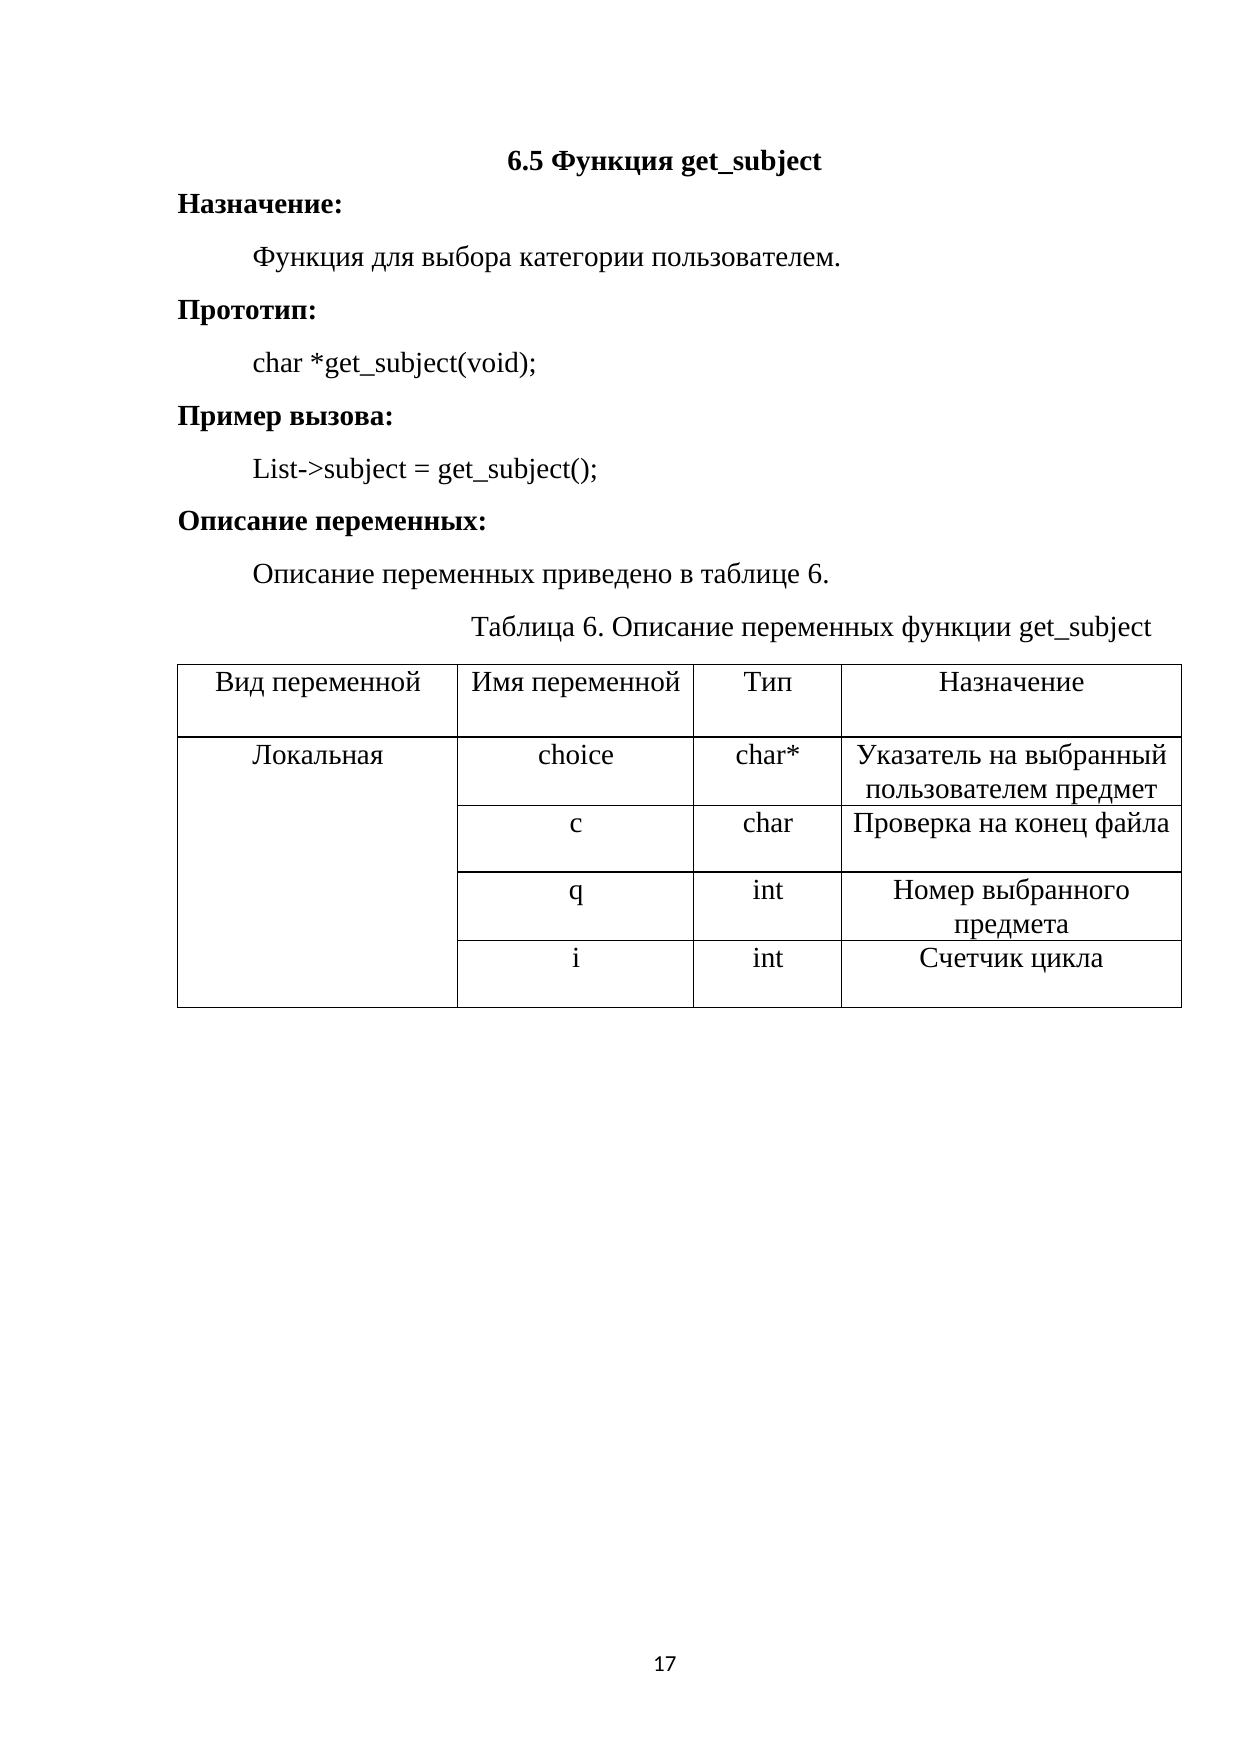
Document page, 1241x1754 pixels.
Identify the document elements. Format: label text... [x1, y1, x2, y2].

table_header Вид переменной [178, 665, 457, 736]
table_cell i [458, 941, 693, 1007]
text Описание переменных приведено в таблице 6. [177, 556, 1152, 590]
text Прототип: [177, 292, 1152, 326]
text Функция для выбора категории пользователем. [177, 239, 1152, 273]
table_cell q [458, 873, 693, 939]
table_cell int [694, 873, 841, 939]
text Назначение: [177, 187, 1152, 220]
table_cell int [694, 941, 841, 1007]
table_cell choice [458, 738, 693, 804]
table_header Тип [694, 665, 841, 736]
text сhar *get_subject(void); [177, 345, 1152, 379]
table_cell c [458, 806, 693, 871]
table_header Имя переменной [458, 665, 693, 736]
table_cell char [694, 806, 841, 871]
table_cell Счетчик цикла [842, 941, 1181, 1007]
text Таблица 6. Описание переменных функции get_subject [177, 609, 1152, 643]
table_header Назначение [842, 665, 1181, 736]
table_cell Указатель на выбранный пользователем предмет [842, 738, 1181, 804]
subtitle 6.5 Функция get_subject [177, 143, 1152, 177]
table_cell char* [694, 738, 841, 804]
text Пример вызова: [177, 398, 1152, 431]
text Описание переменных: [177, 503, 1152, 537]
table_cell Локальная [178, 738, 457, 1007]
table_cell Проверка на конец файла [842, 806, 1181, 871]
table_cell Номер выбранного предмета [842, 873, 1181, 939]
text List->subject = get_subject(); [177, 451, 1152, 484]
